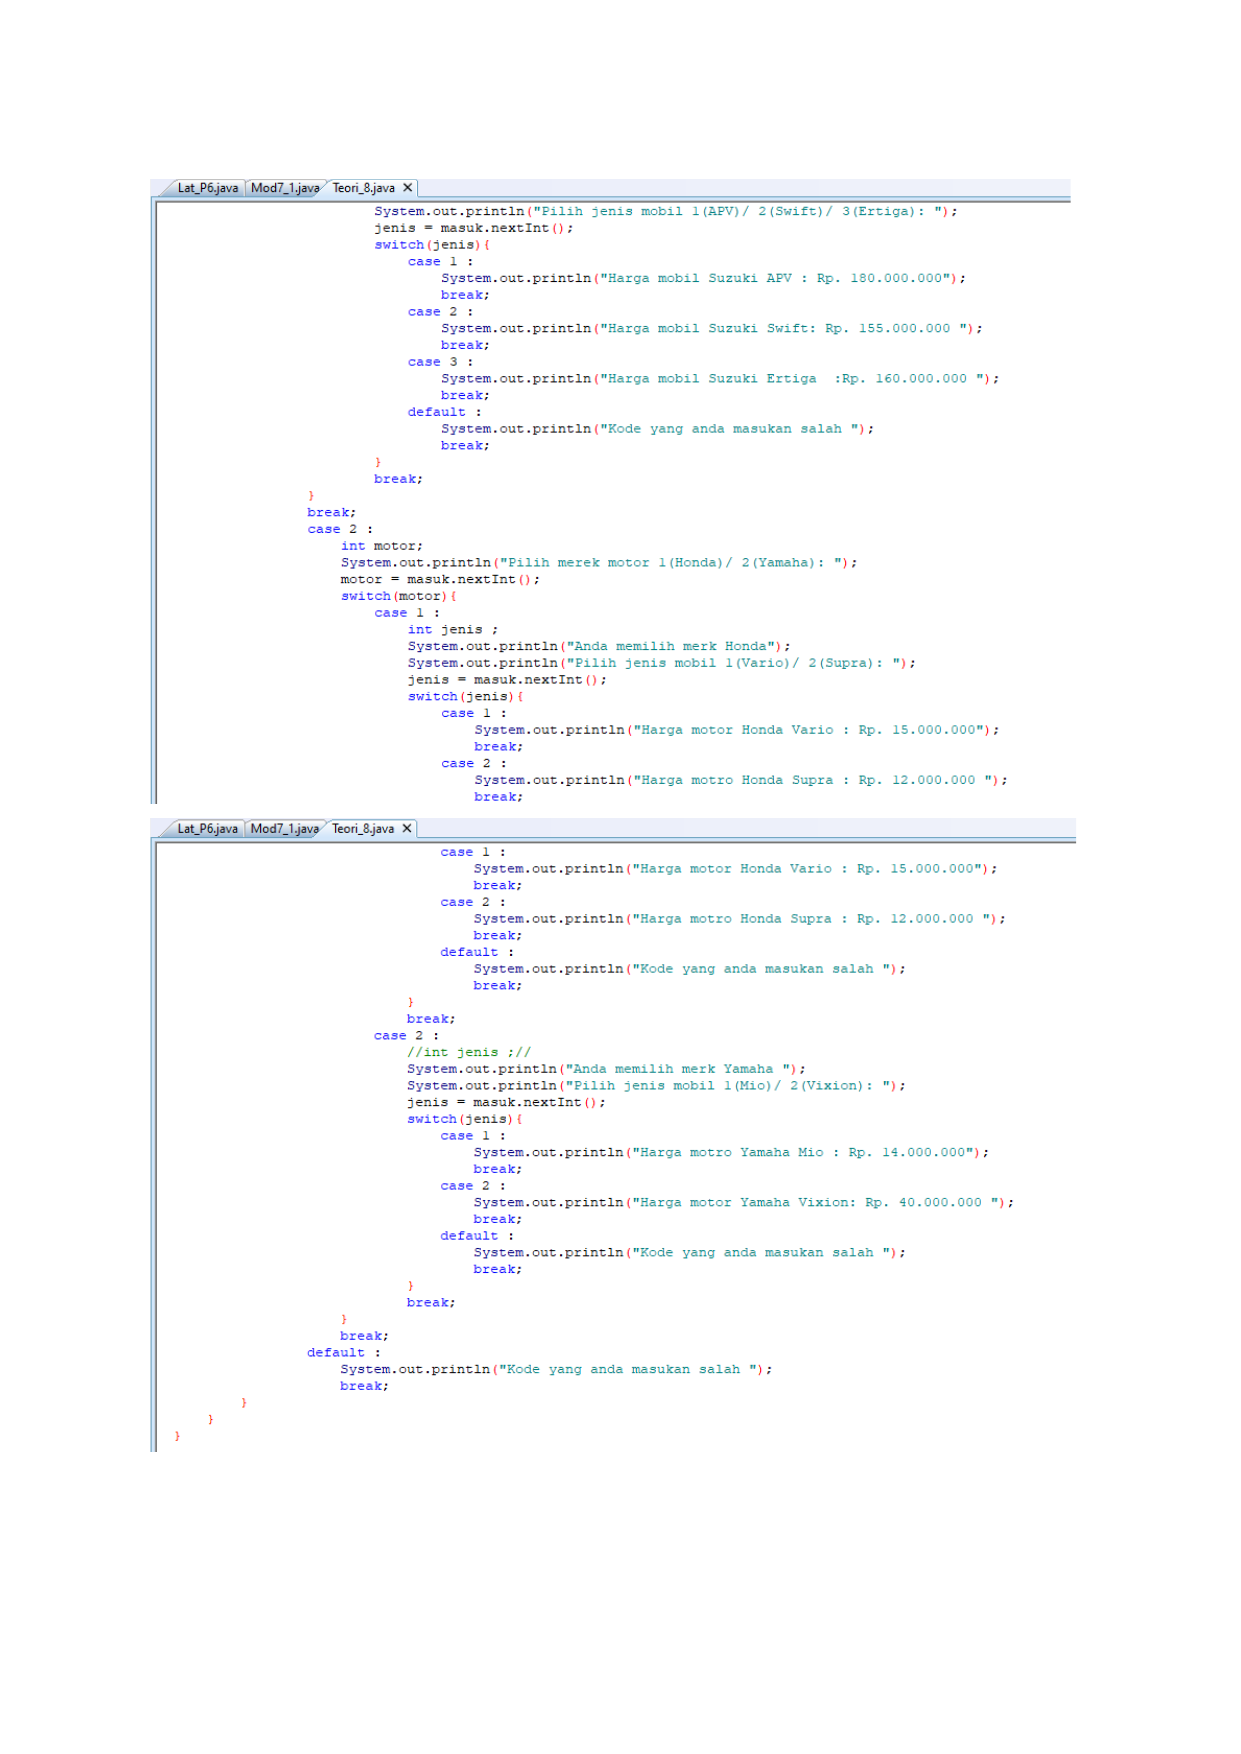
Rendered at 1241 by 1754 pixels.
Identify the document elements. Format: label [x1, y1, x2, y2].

picture [150, 179, 1071, 804]
picture [150, 818, 1077, 1452]
